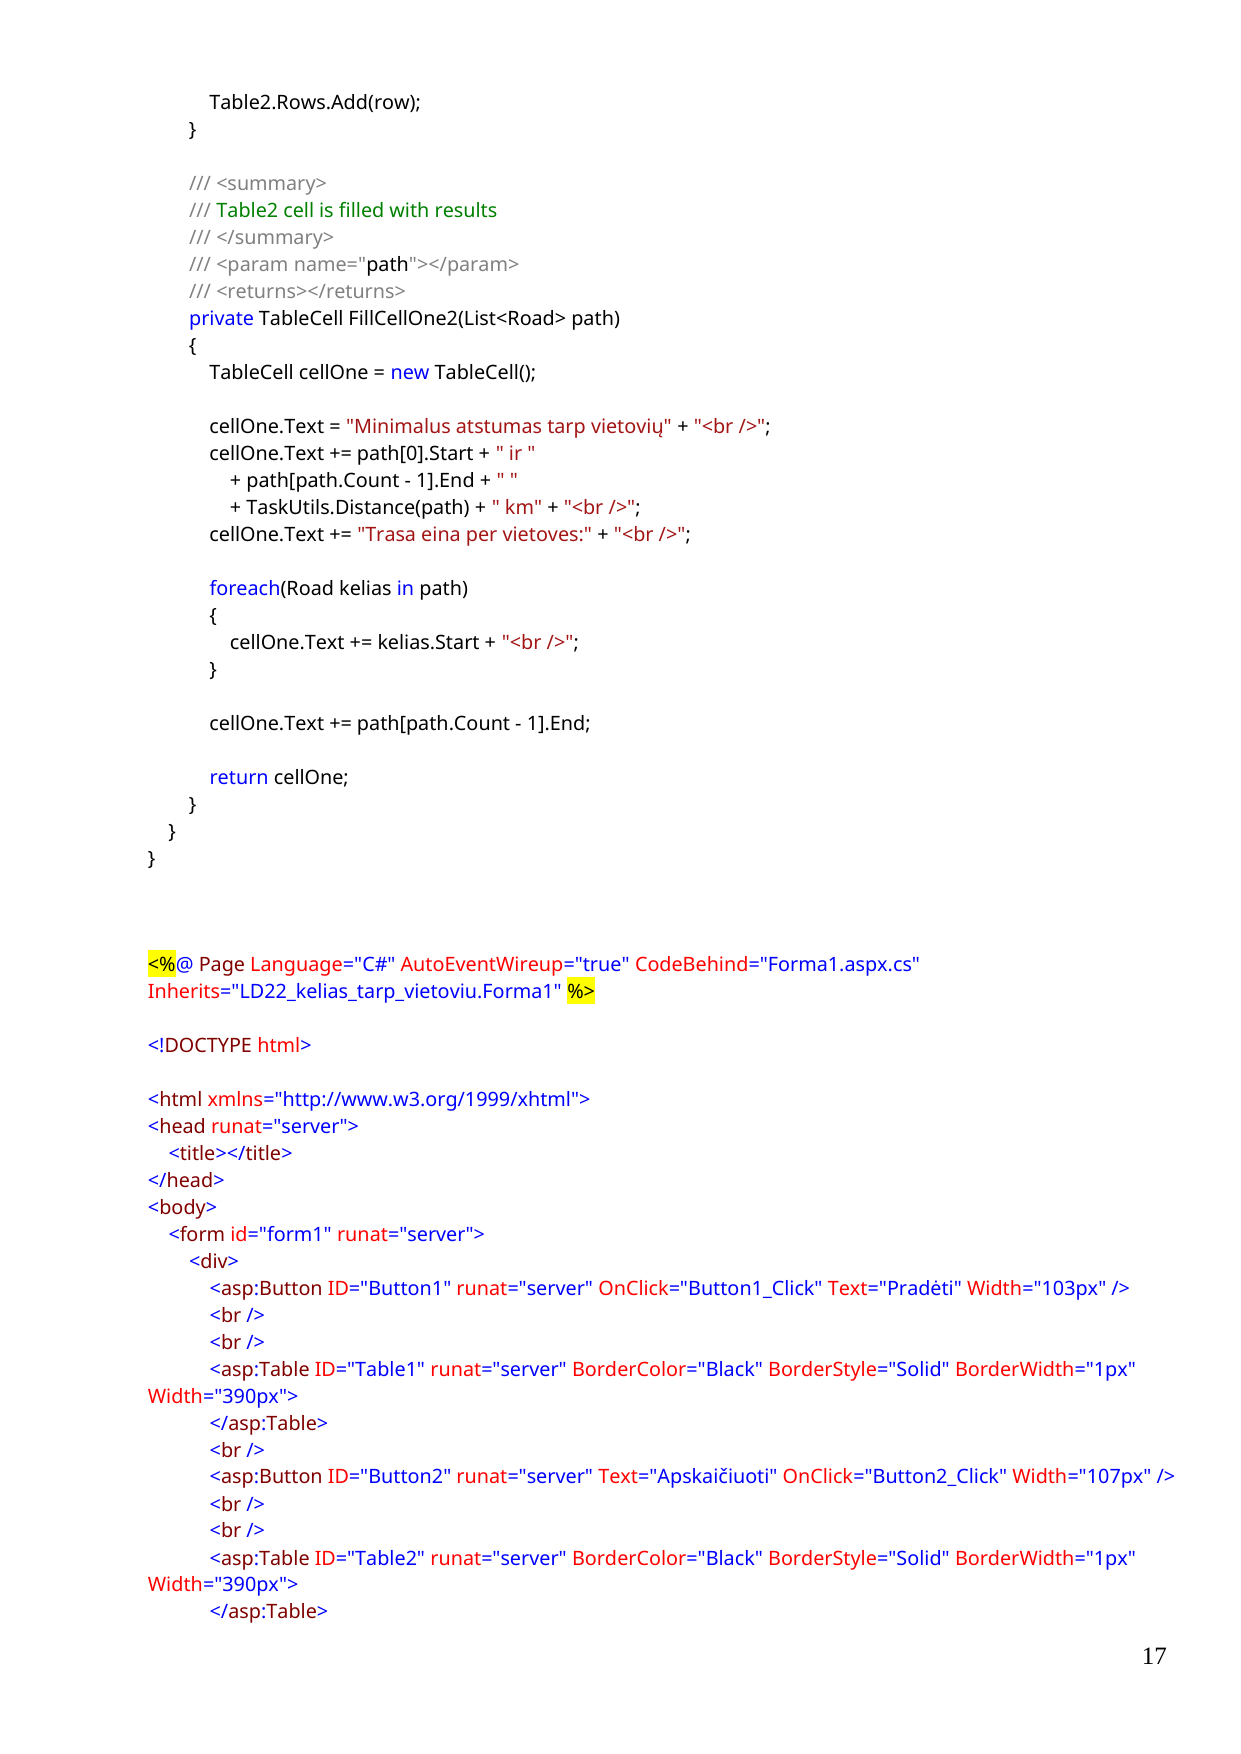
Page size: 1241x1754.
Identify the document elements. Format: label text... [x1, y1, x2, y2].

text <!DOCTYPE html> [148, 1031, 1181, 1058]
text { [148, 331, 1181, 358]
text <html xmlns="http://www.w3.org/1999/xhtml"> [148, 1085, 1181, 1112]
text cellOne.Text += kelias.Start + "<br />"; [148, 628, 1181, 655]
text <asp:Table ID="Table2" runat="server" BorderColor="Black" BorderStyle="Solid" BorderWidth="1px" Width="390px"> [148, 1544, 1181, 1598]
text } [148, 655, 1181, 682]
text <div> [148, 1247, 1181, 1274]
text } [148, 116, 1181, 143]
text cellOne.Text += "Trasa eina per vietoves:" + "<br />"; [148, 520, 1181, 547]
text <asp:Table ID="Table1" runat="server" BorderColor="Black" BorderStyle="Solid" BorderWidth="1px" Width="390px"> [148, 1355, 1181, 1409]
text <br /> [148, 1301, 1181, 1328]
text /// Table2 cell is filled with results [148, 197, 1181, 223]
text <title></title> [148, 1139, 1181, 1166]
text TableCell cellOne = new TableCell(); [148, 358, 1181, 385]
text <%@ Page Language="C#" AutoEventWireup="true" CodeBehind="Forma1.aspx.cs" Inherits="LD22_kelias_tarp_vietoviu.Forma1" %> [148, 950, 1181, 1004]
text <br /> [148, 1436, 1181, 1463]
text } [148, 844, 1181, 871]
text private TableCell FillCellOne2(List<Road> path) [148, 304, 1181, 331]
text } [148, 817, 1181, 844]
text <br /> [148, 1490, 1181, 1517]
text foreach(Road kelias in path) [148, 574, 1181, 601]
text + path[path.Count - 1].End + " " [148, 466, 1181, 493]
text </asp:Table> [148, 1409, 1181, 1436]
text /// </summary> [148, 223, 1181, 251]
text <form id="form1" runat="server"> [148, 1220, 1181, 1247]
text cellOne.Text = "Minimalus atstumas tarp vietovių" + "<br />"; [148, 412, 1181, 439]
text cellOne.Text += path[0].Start + " ir " [148, 439, 1181, 466]
text /// <param name="path"></param> [148, 251, 1181, 277]
text { [148, 601, 1181, 628]
text Table2.Rows.Add(row); [148, 89, 1181, 116]
text /// <summary> [148, 169, 1181, 197]
text </head> [148, 1166, 1181, 1193]
text <head runat="server"> [148, 1112, 1181, 1139]
text return cellOne; [148, 763, 1181, 790]
text <br /> [148, 1328, 1181, 1355]
text <asp:Button ID="Button2" runat="server" Text="Apskaičiuoti" OnClick="Button2_Click" Width="107px" /> [148, 1463, 1181, 1490]
text + TaskUtils.Distance(path) + " km" + "<br />"; [148, 493, 1181, 520]
text } [148, 790, 1181, 817]
text /// <returns></returns> [148, 277, 1181, 304]
text <br /> [148, 1517, 1181, 1544]
text cellOne.Text += path[path.Count - 1].End; [148, 709, 1181, 736]
text <asp:Button ID="Button1" runat="server" OnClick="Button1_Click" Text="Pradėti" Width="103px" /> [148, 1274, 1181, 1301]
text <body> [148, 1193, 1181, 1220]
text </asp:Table> [148, 1598, 1181, 1625]
